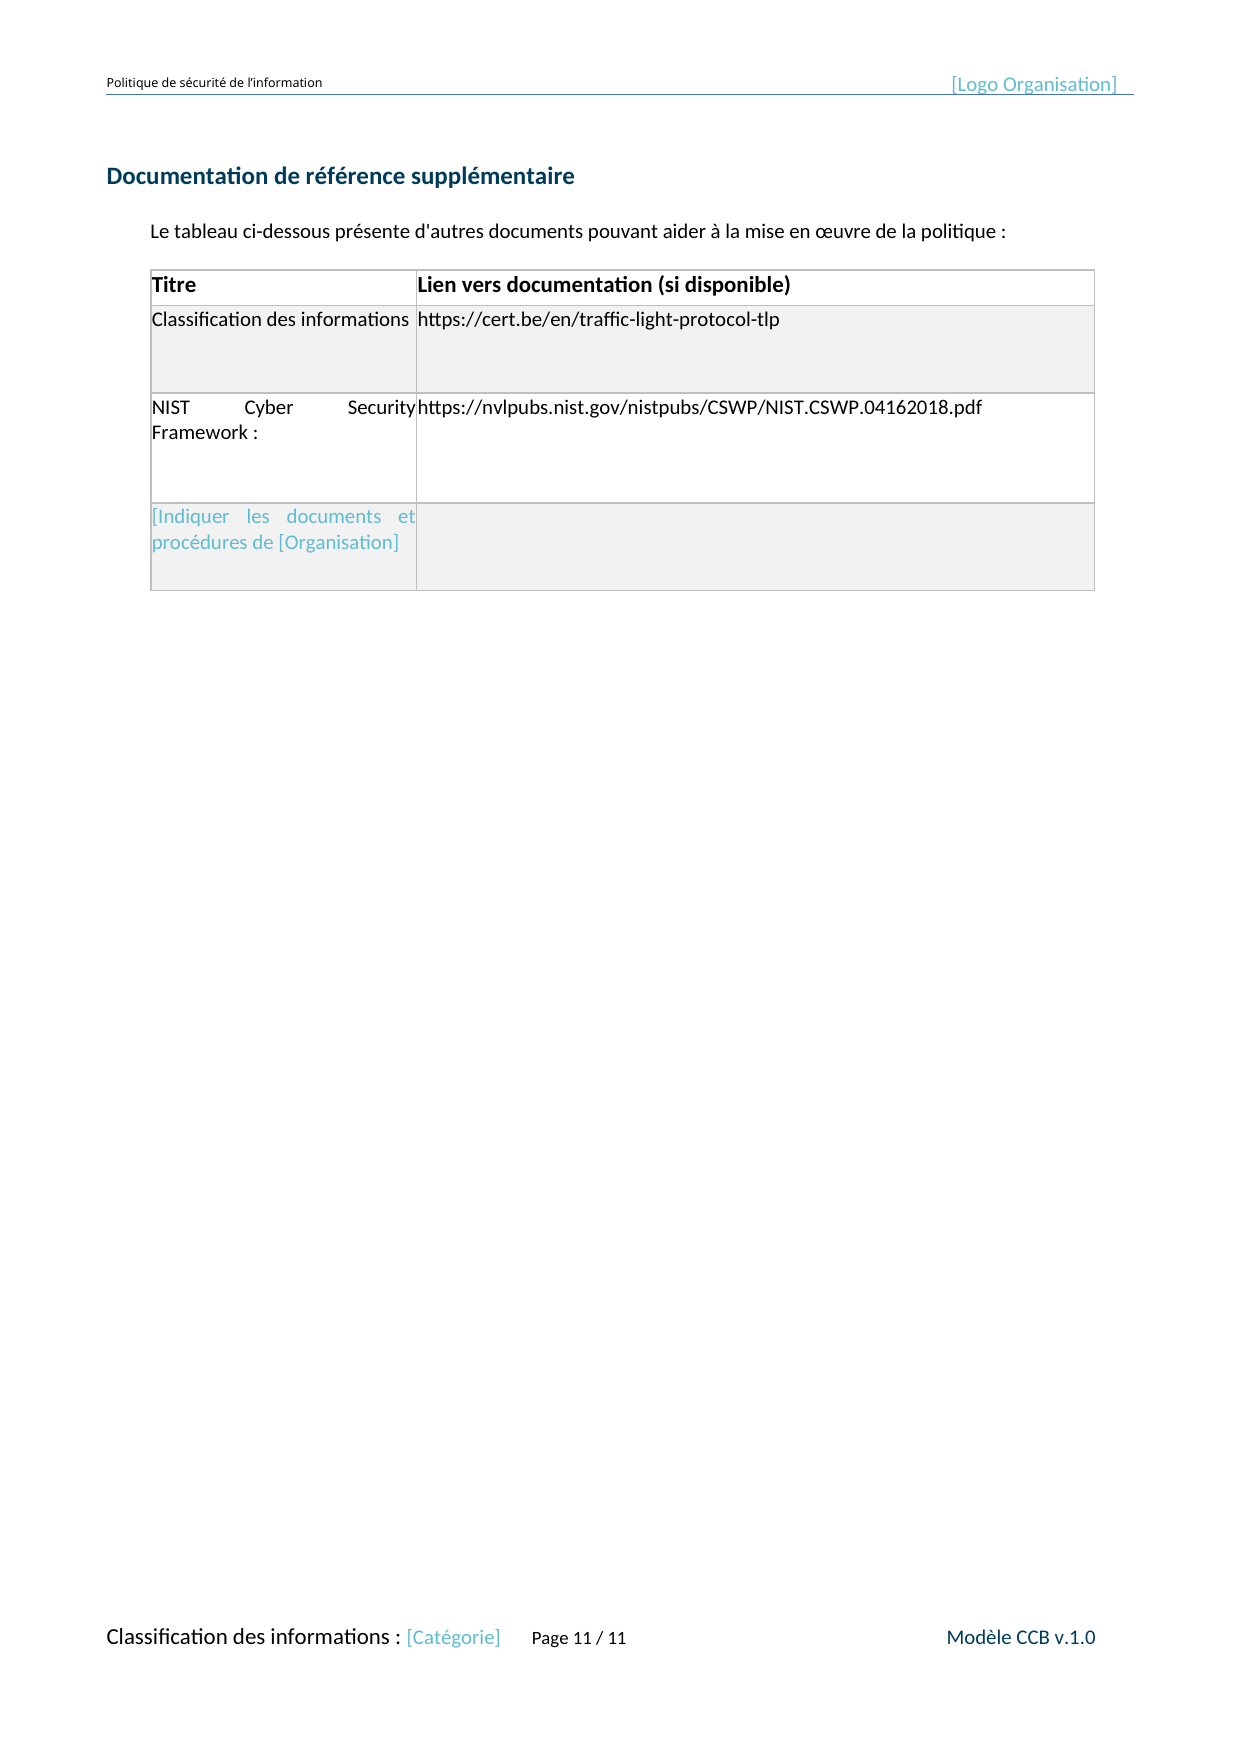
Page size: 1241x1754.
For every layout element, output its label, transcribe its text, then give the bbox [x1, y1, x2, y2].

table_cell [Indiquer les documents et procédures de [Organisation] [152, 504, 416, 590]
table_header Lien vers documentation (si disponible) [417, 271, 1094, 305]
subtitle Documentation de référence supplémentaire [106, 160, 1134, 191]
table_cell https://nvlpubs.nist.gov/nistpubs/CSWP/NIST.CSWP.04162018.pdf [417, 394, 1094, 502]
table_header Titre [152, 271, 416, 305]
table_cell [417, 504, 1094, 590]
table_cell NIST Cyber Security Framework : [152, 394, 416, 502]
table_cell https://cert.be/en/traffic-light-protocol-tlp [417, 306, 1094, 392]
table_cell Classification des informations [152, 306, 416, 392]
text Le tableau ci-dessous présente d'autres documents pouvant aider à la mise en œuvre de la politique : [144, 218, 1134, 243]
